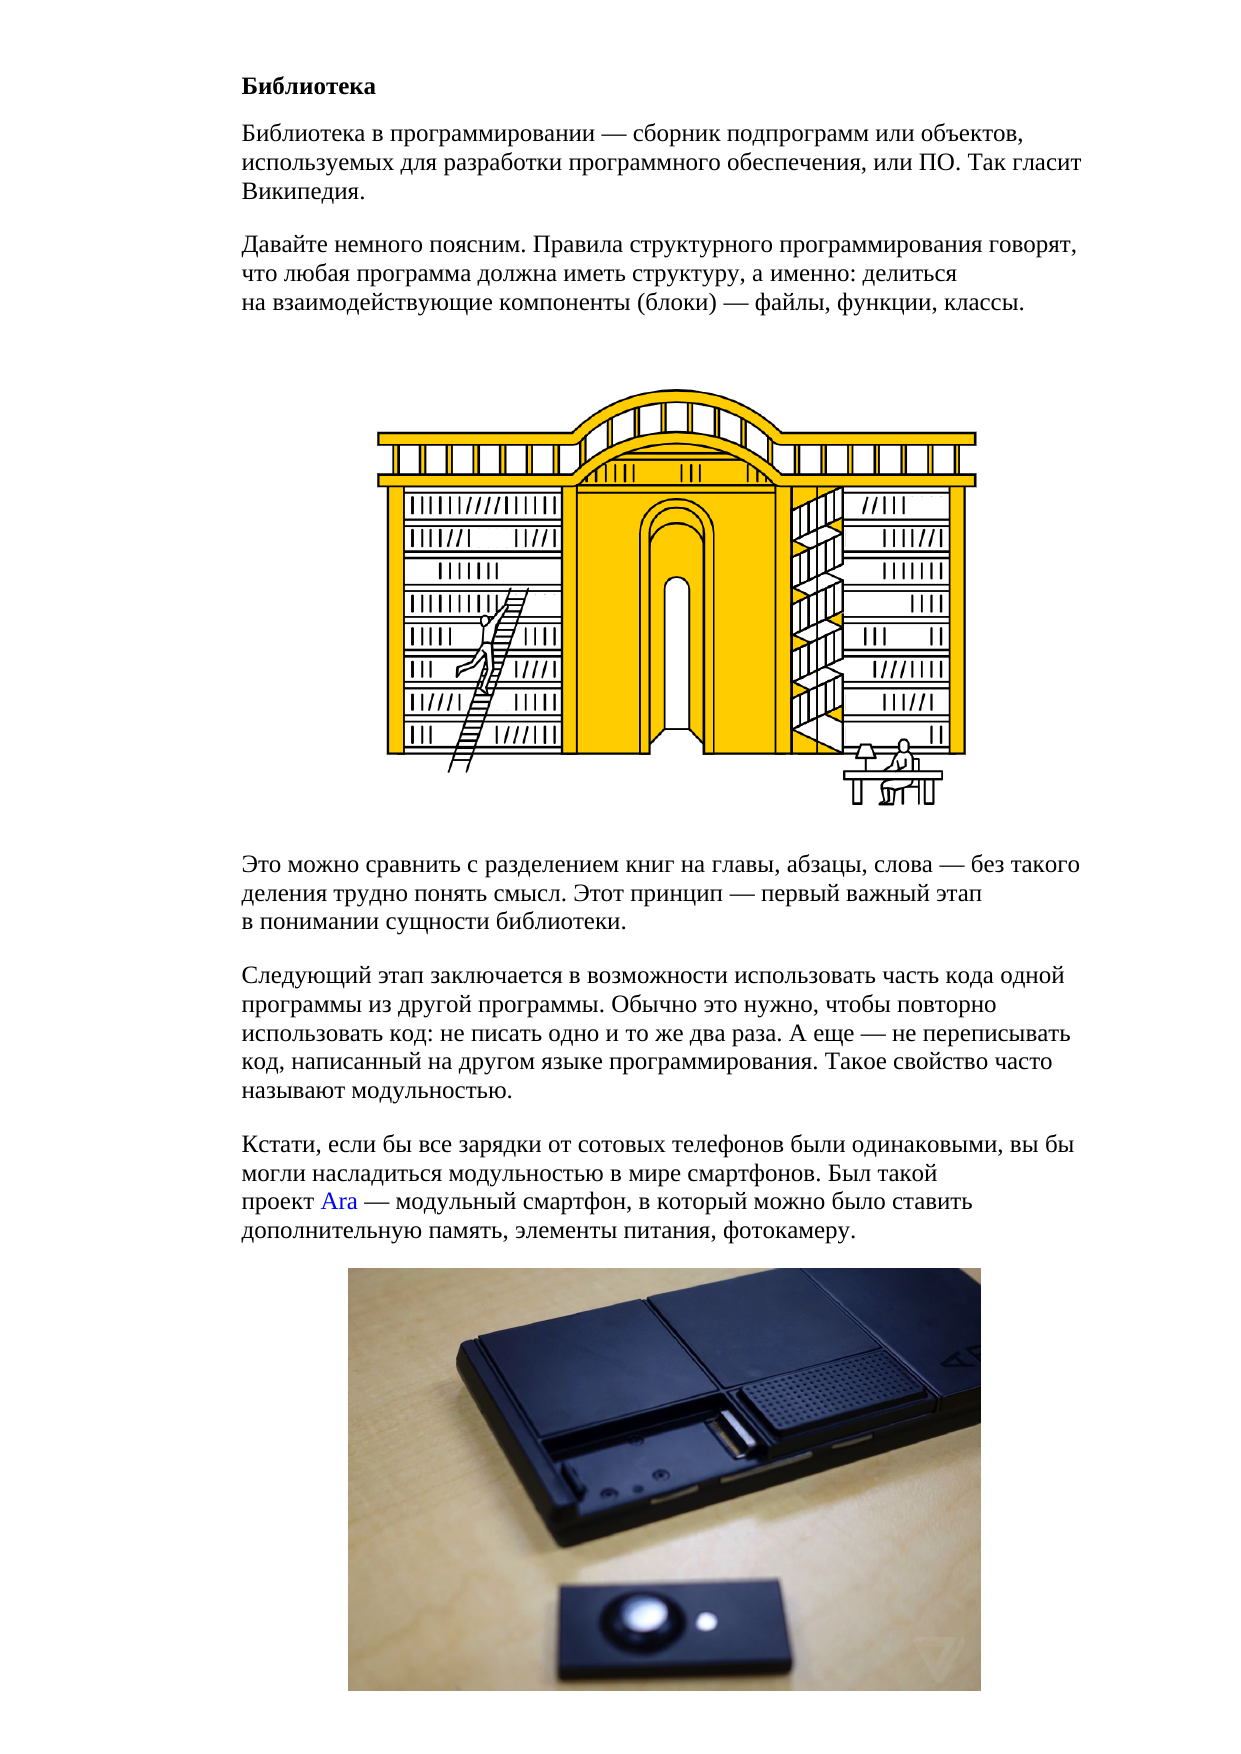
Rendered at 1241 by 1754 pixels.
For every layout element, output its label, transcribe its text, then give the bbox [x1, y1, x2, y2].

picture [317, 340, 1012, 833]
text Библиотека в программировании — сборник подпрограмм или объектов, используемых для разработки программного обеспечения, или ПО. Так гласит Википедия. [241, 118, 1087, 204]
text Кстати, если бы все зарядки от сотовых телефонов были одинаковыми, вы бы могли насладиться модульностью в мире смартфонов. Был такой проект Ara — модульный смартфон, в который можно было ставить дополнительную память, элементы питания, фотокамеру. [241, 1129, 1087, 1244]
text Давайте немного поясним. Правила структурного программирования говорят, что любая программа должна иметь структуру, а именно: делиться на взаимодействующие компоненты (блоки) — файлы, функции, классы. [241, 229, 1087, 316]
text Следующий этап заключается в возможности использовать часть кода одной программы из другой программы. Обычно это нужно, чтобы повторно использовать код: не писать одно и то же два раза. А еще — не переписывать код, написанный на другом языке программирования. Такое свойство часто называют модульностью. [241, 960, 1087, 1104]
picture [348, 1268, 981, 1691]
text Это можно сравнить с разделением книг на главы, абзацы, слова — без такого деления трудно понять смысл. Этот принцип — первый важный этап в понимании сущности библиотеки. [241, 849, 1087, 935]
subtitle Библиотека [241, 71, 1087, 99]
